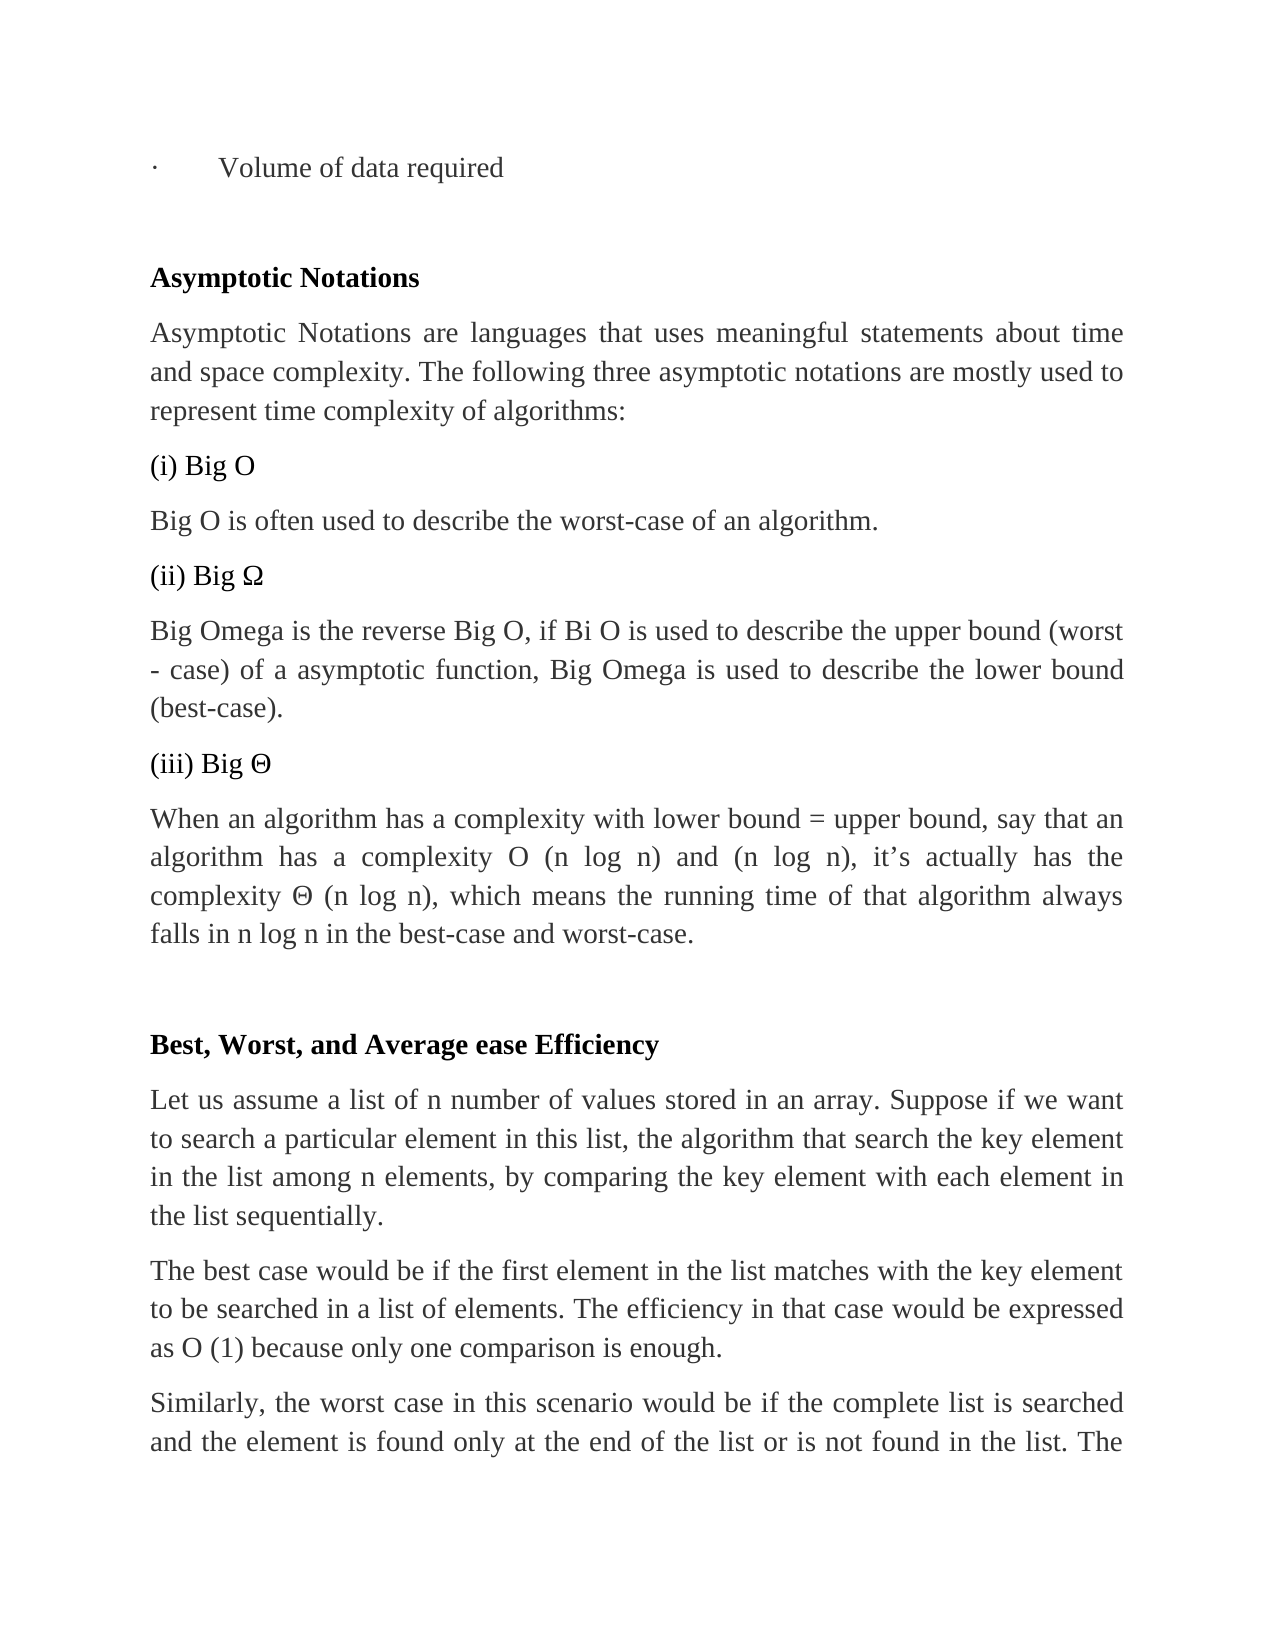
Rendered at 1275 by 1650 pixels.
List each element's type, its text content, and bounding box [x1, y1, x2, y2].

text · Volume of data required [150, 150, 1125, 183]
text Asymptotic Notations [150, 260, 1125, 294]
text (iii) Big Θ [150, 746, 1125, 779]
text Big Omega is the reverse Big O, if Bi O is used to describe the upper bound (worst - case) of a asymptotic function, Big Omega is used to describe the lower bound (best-case). [150, 613, 1125, 724]
text Asymptotic Notations are languages that uses meaningful statements about time and space complexity. The following three asymptotic notations are mostly used to represent time complexity of algorithms: [150, 316, 1125, 426]
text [150, 1385, 1125, 1457]
text Big O is often used to describe the worst-case of an algorithm. [150, 503, 1125, 537]
text Let us assume a list of n number of values stored in an array. Suppose if we want to search a particular element in this list, the algorithm that search the key element in the list among n elements, by comparing the key element with each element in the list sequentially. [150, 1082, 1125, 1231]
text (ii) Big Ω [150, 558, 1125, 592]
text When an algorithm has a complexity with lower bound = upper bound, say that an algorithm has a complexity O (n log n) and (n log n), it’s actually has the complexity Θ (n log n), which means the running time of that algorithm always falls in n log n in the best-case and worst-case. [150, 801, 1125, 950]
text (i) Big O [150, 448, 1125, 481]
text Best, Worst, and Average ease Efficiency [150, 1027, 1125, 1061]
text The best case would be if the first element in the list matches with the key element to be searched in a list of elements. The efficiency in that case would be expressed as O (1) because only one comparison is enough. [150, 1253, 1125, 1364]
